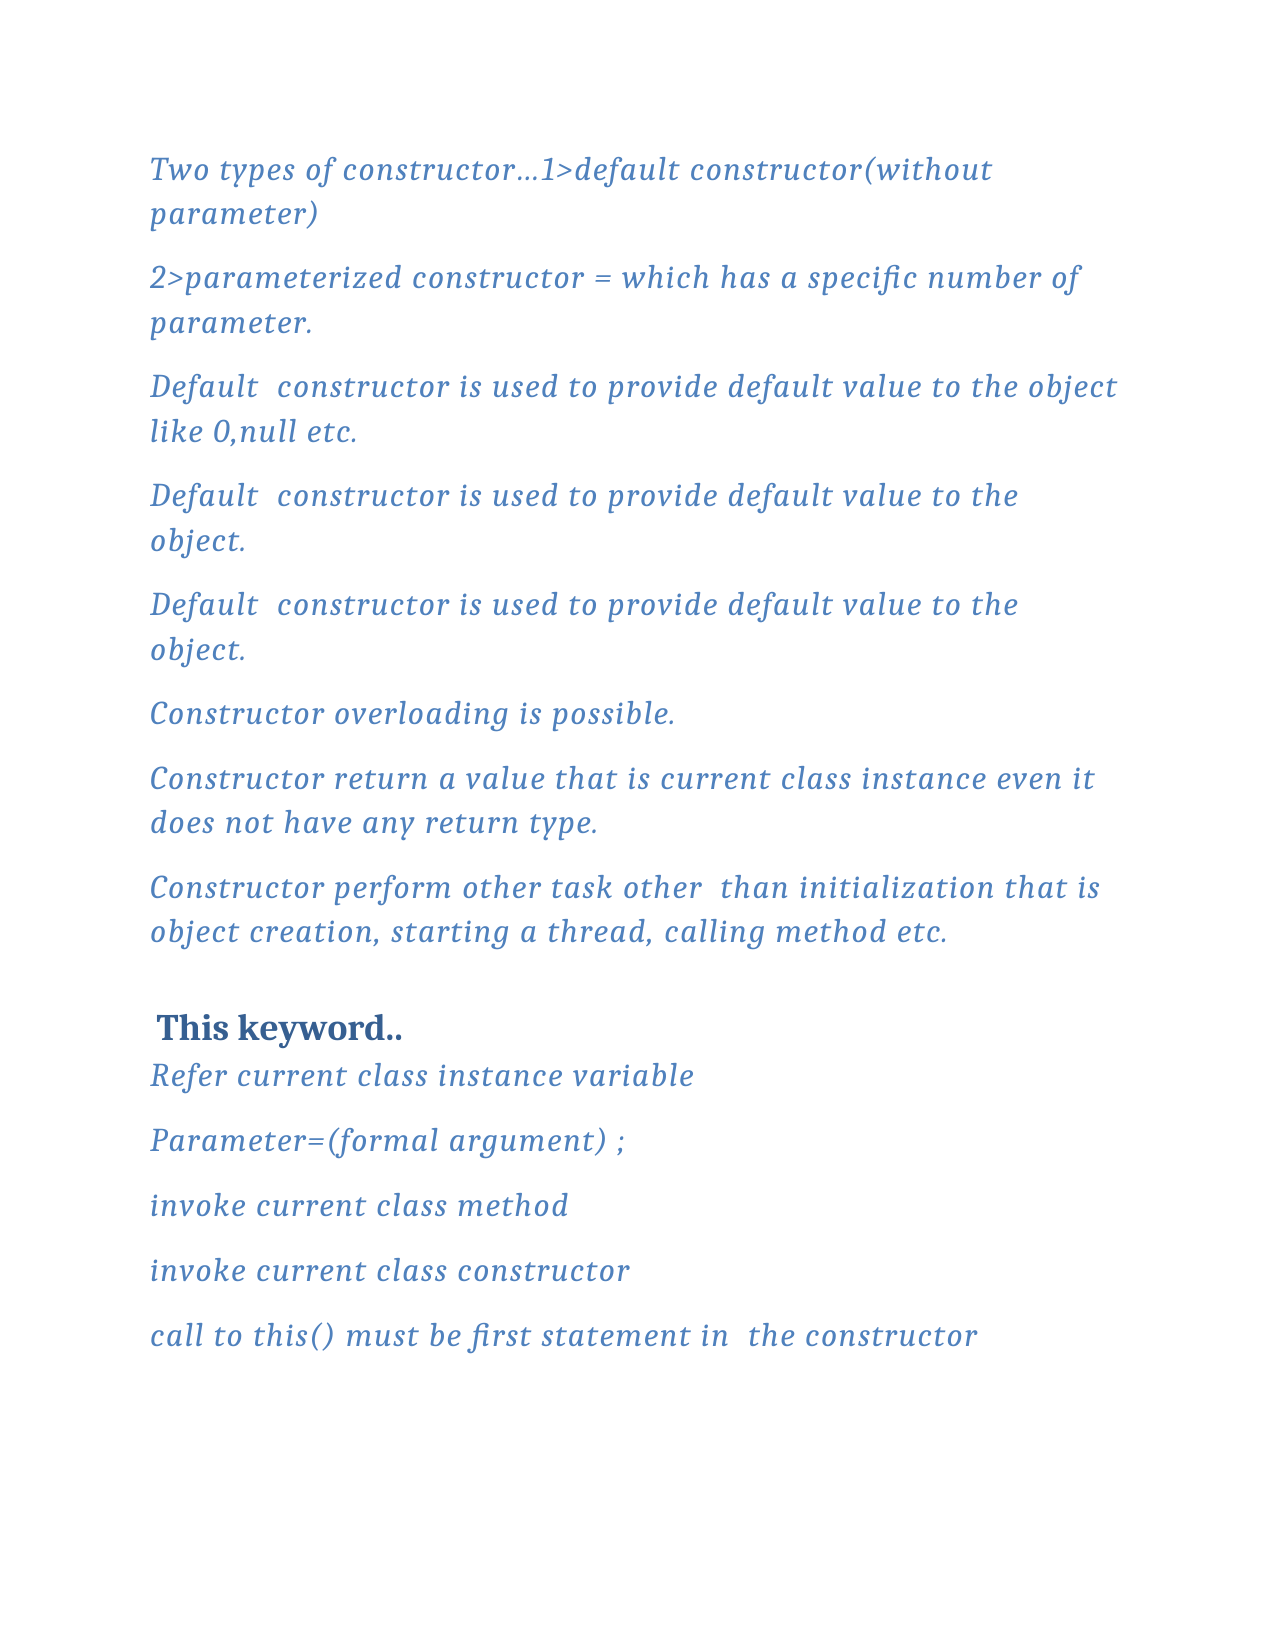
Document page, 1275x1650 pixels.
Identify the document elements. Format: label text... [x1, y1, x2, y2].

subtitle call to this() must be first statement in the constructor [150, 1316, 1125, 1354]
subtitle This keyword.. [150, 1007, 1125, 1050]
subtitle Constructor overloading is possible. [150, 695, 1125, 733]
subtitle Parameter=(formal argument) ; [150, 1121, 1125, 1159]
subtitle Two types of constructor…1>default constructor(without parameter) [150, 150, 1125, 232]
subtitle Default constructor is used to provide default value to the object. [150, 477, 1125, 559]
subtitle Constructor perform other task other than initialization that is object creation, starting a thread, calling method etc. [150, 869, 1125, 951]
subtitle Default constructor is used to provide default value to the object. [150, 586, 1125, 668]
subtitle Default constructor is used to provide default value to the object like 0,null etc. [150, 368, 1125, 450]
subtitle Constructor return a value that is current class instance even it does not have any return type. [150, 760, 1125, 842]
subtitle Refer current class instance variable [150, 1056, 1125, 1095]
subtitle invoke current class method [150, 1186, 1125, 1224]
subtitle 2>parameterized constructor = which has a specific number of parameter. [150, 259, 1125, 341]
subtitle invoke current class constructor [150, 1251, 1125, 1289]
